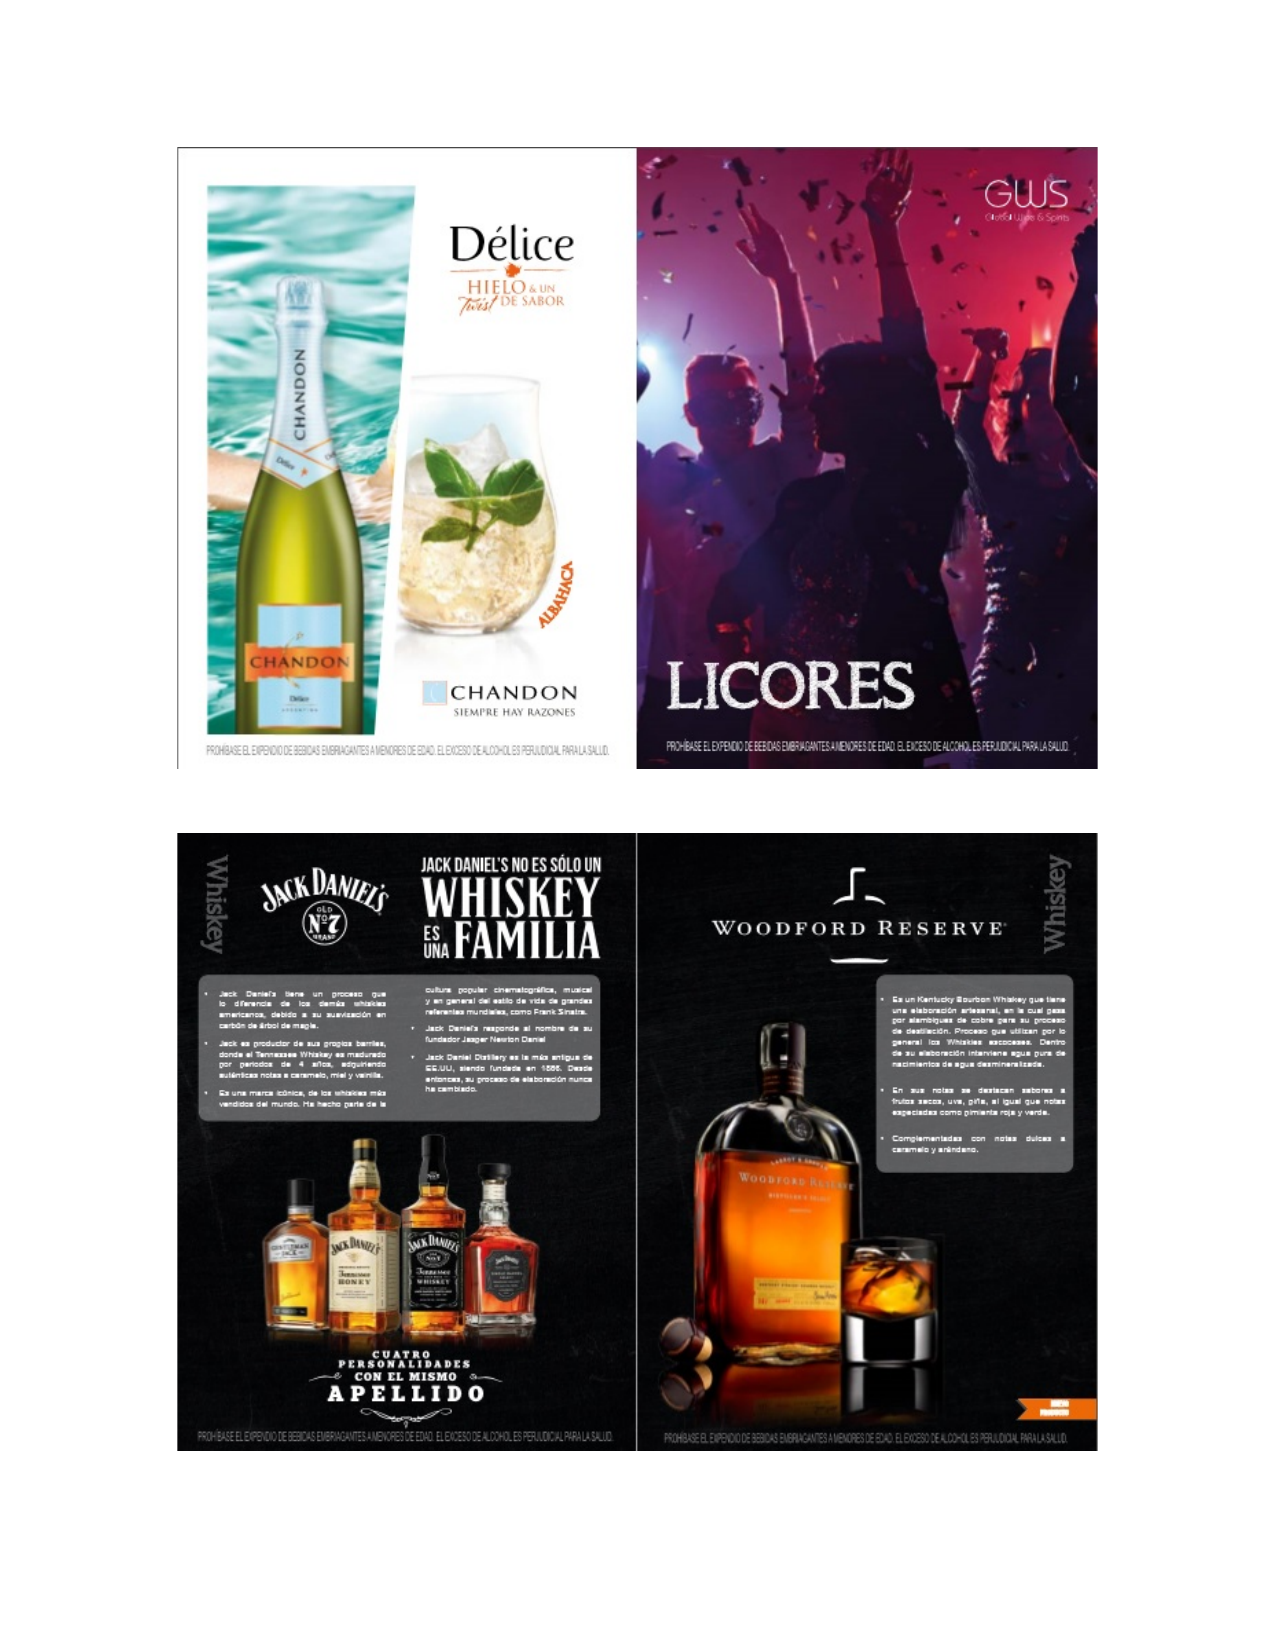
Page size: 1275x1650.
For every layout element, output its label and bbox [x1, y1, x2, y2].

picture [177, 833, 1098, 1451]
picture [177, 147, 1098, 769]
